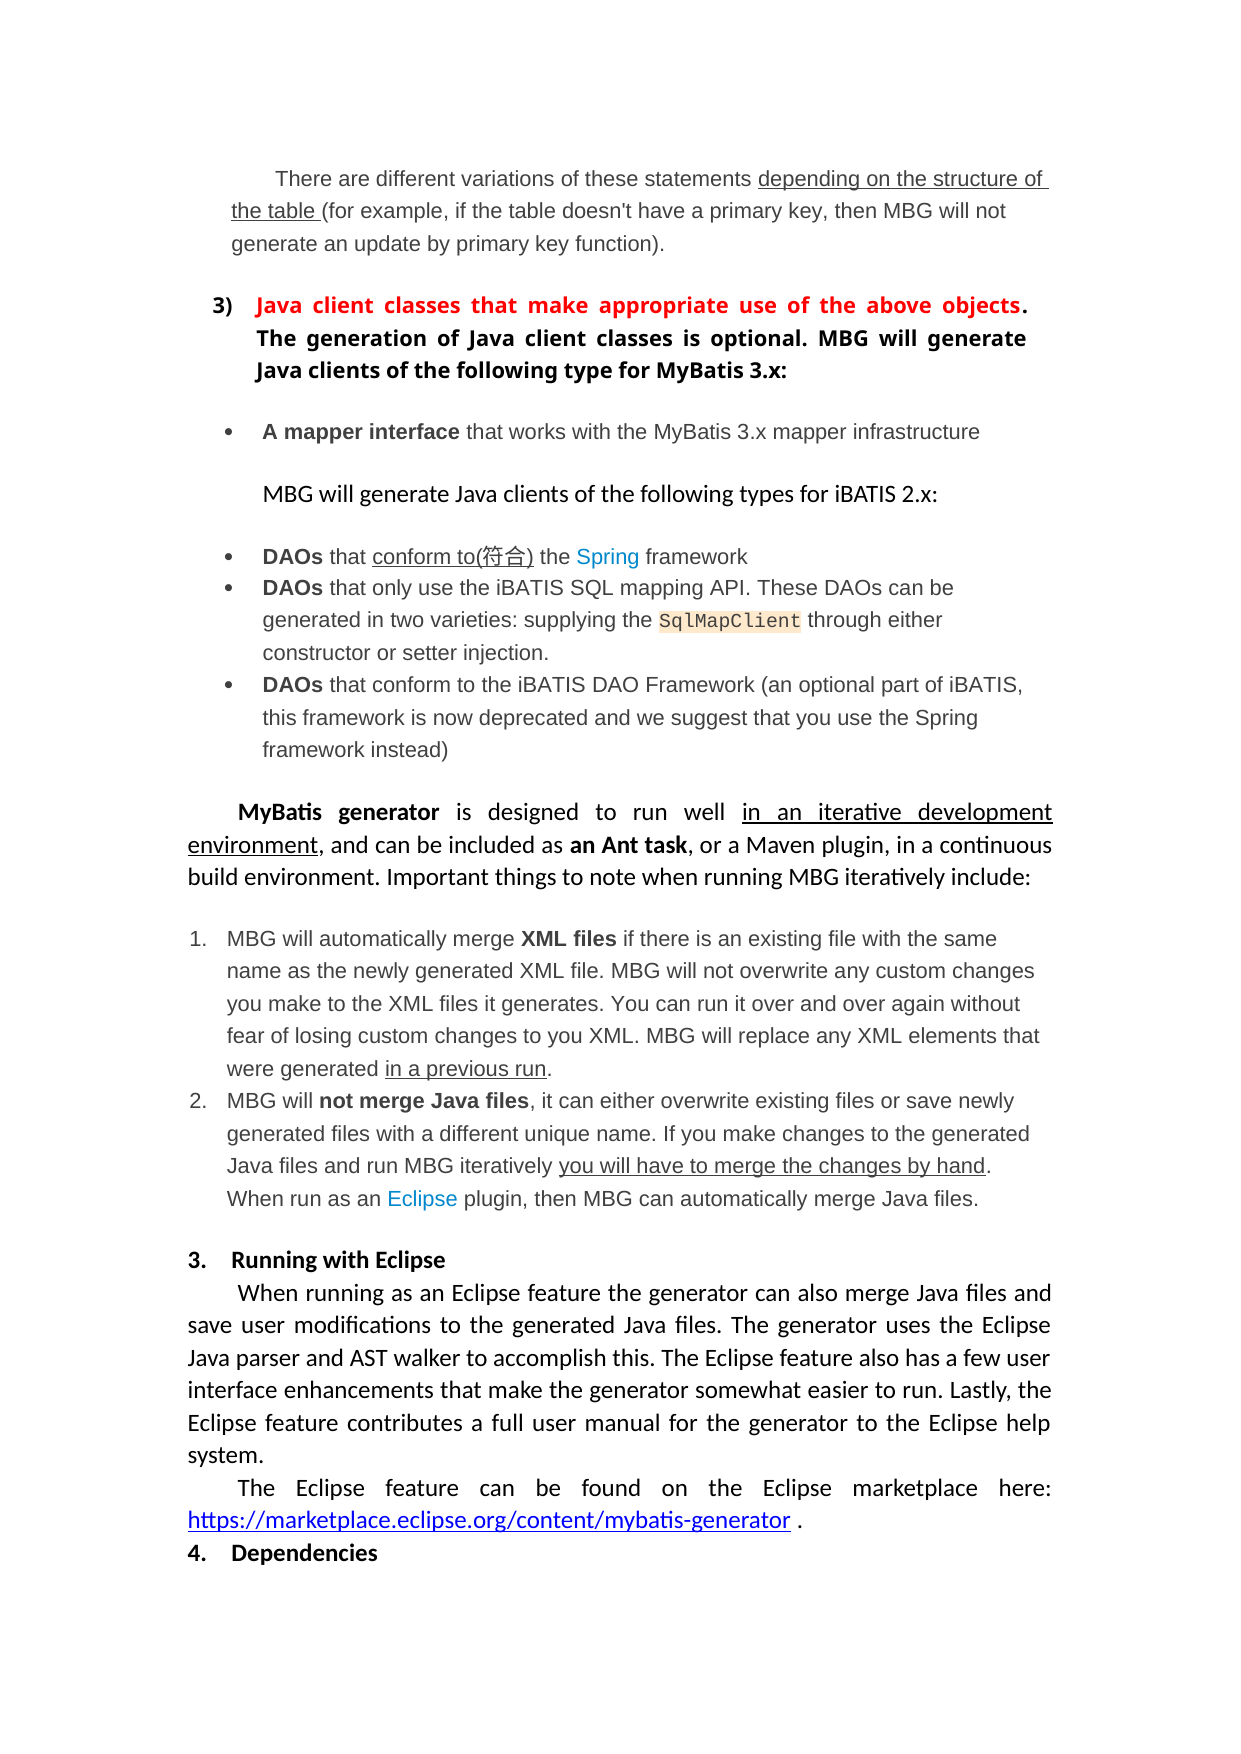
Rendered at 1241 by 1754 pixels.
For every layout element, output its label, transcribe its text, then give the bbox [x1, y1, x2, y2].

subtitle Running with Eclipse [187, 1244, 1053, 1276]
text When running as an Eclipse feature the generator can also merge Java files and save user modifications to the generated Java files. The generator uses the Eclipse Java parser and AST walker to accomplish this. The Eclipse feature also has a few user interface enhancements that make the generator somewhat easier to run. Lastly, the Eclipse feature contributes a full user manual for the generator to the Eclipse help system. [187, 1276, 1053, 1471]
list A mapper interface that works with the MyBatis 3.x mapper infrastructure [225, 415, 1053, 448]
list MBG will not merge Java files, it can either overwrite existing files or save newly generated files with a different unique name. If you make changes to the generated Java files and run MBG iteratively you will have to merge the changes by hand. When run as an Eclipse plugin, then MBG can automatically merge Java files. [189, 1084, 1053, 1214]
text MyBatis generator is designed to run well in an iterative development environment, and can be included as an Ant task, or a Maven plugin, in a continuous build environment. Important things to note when running MBG iteratively include: [187, 795, 1053, 893]
subtitle Dependencies [187, 1536, 1053, 1569]
list DAOs that only use the iBATIS SQL mapping API. These DAOs can be generated in two varieties: supplying the SqlMapClient through either constructor or setter injection. [225, 571, 1053, 669]
text MBG will generate Java clients of the following types for iBATIS 2.x: [219, 477, 1053, 509]
text There are different variations of these statements depending on the structure of the table (for example, if the table doesn't have a primary key, then MBG will not generate an update by primary key function). [231, 162, 1053, 259]
text The Eclipse feature can be found on the Eclipse marketplace here: https://marketplace.eclipse.org/content/mybatis-generator . [187, 1471, 1053, 1536]
list DAOs that conform to the iBATIS DAO Framework (an optional part of iBATIS, this framework is now deprecated and we suggest that you use the Spring framework instead) [225, 669, 1053, 766]
list MBG will automatically merge XML files if there is an existing file with the same name as the newly generated XML file. MBG will not overwrite any custom changes you make to the XML files it generates. You can run it over and over again without fear of losing custom changes to you XML. MBG will replace any XML elements that were generated in a previous run. [189, 922, 1053, 1084]
subtitle Java client classes that make appropriate use of the above objects. The generation of Java client classes is optional. MBG will generate Java clients of the following type for MyBatis 3.x: [212, 289, 1028, 386]
list DAOs that conform to(符合) the Spring framework [225, 539, 1053, 571]
